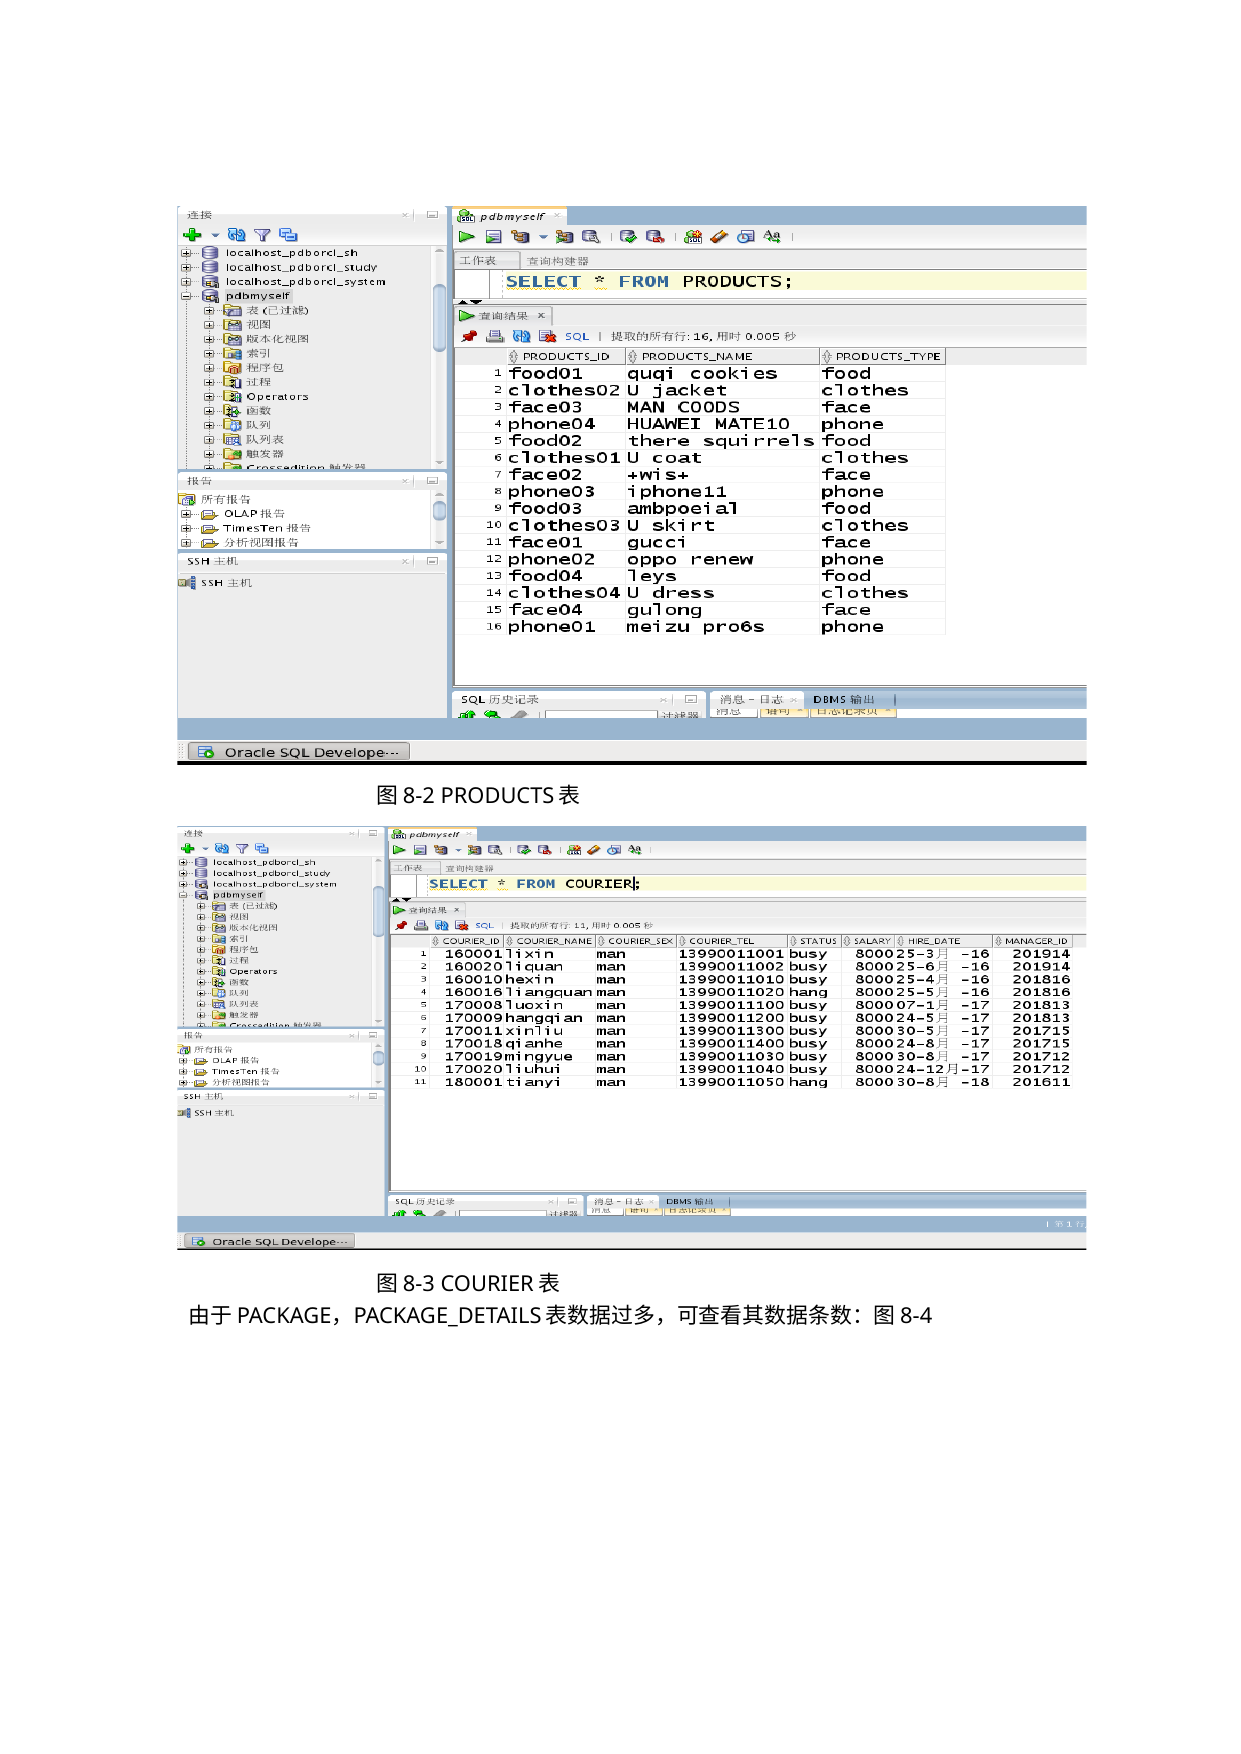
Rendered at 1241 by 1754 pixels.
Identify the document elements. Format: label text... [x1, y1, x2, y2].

text 图8-2 PRODUCTS表 [177, 778, 1087, 810]
picture [177, 206, 1087, 765]
text 图8-3 COURIER表 [177, 1265, 1087, 1298]
text 由于PACKAGE，PACKAGE_DETAILS表数据过多，可查看其数据条数：图8-4 [177, 1298, 1087, 1330]
picture [177, 826, 1087, 1250]
